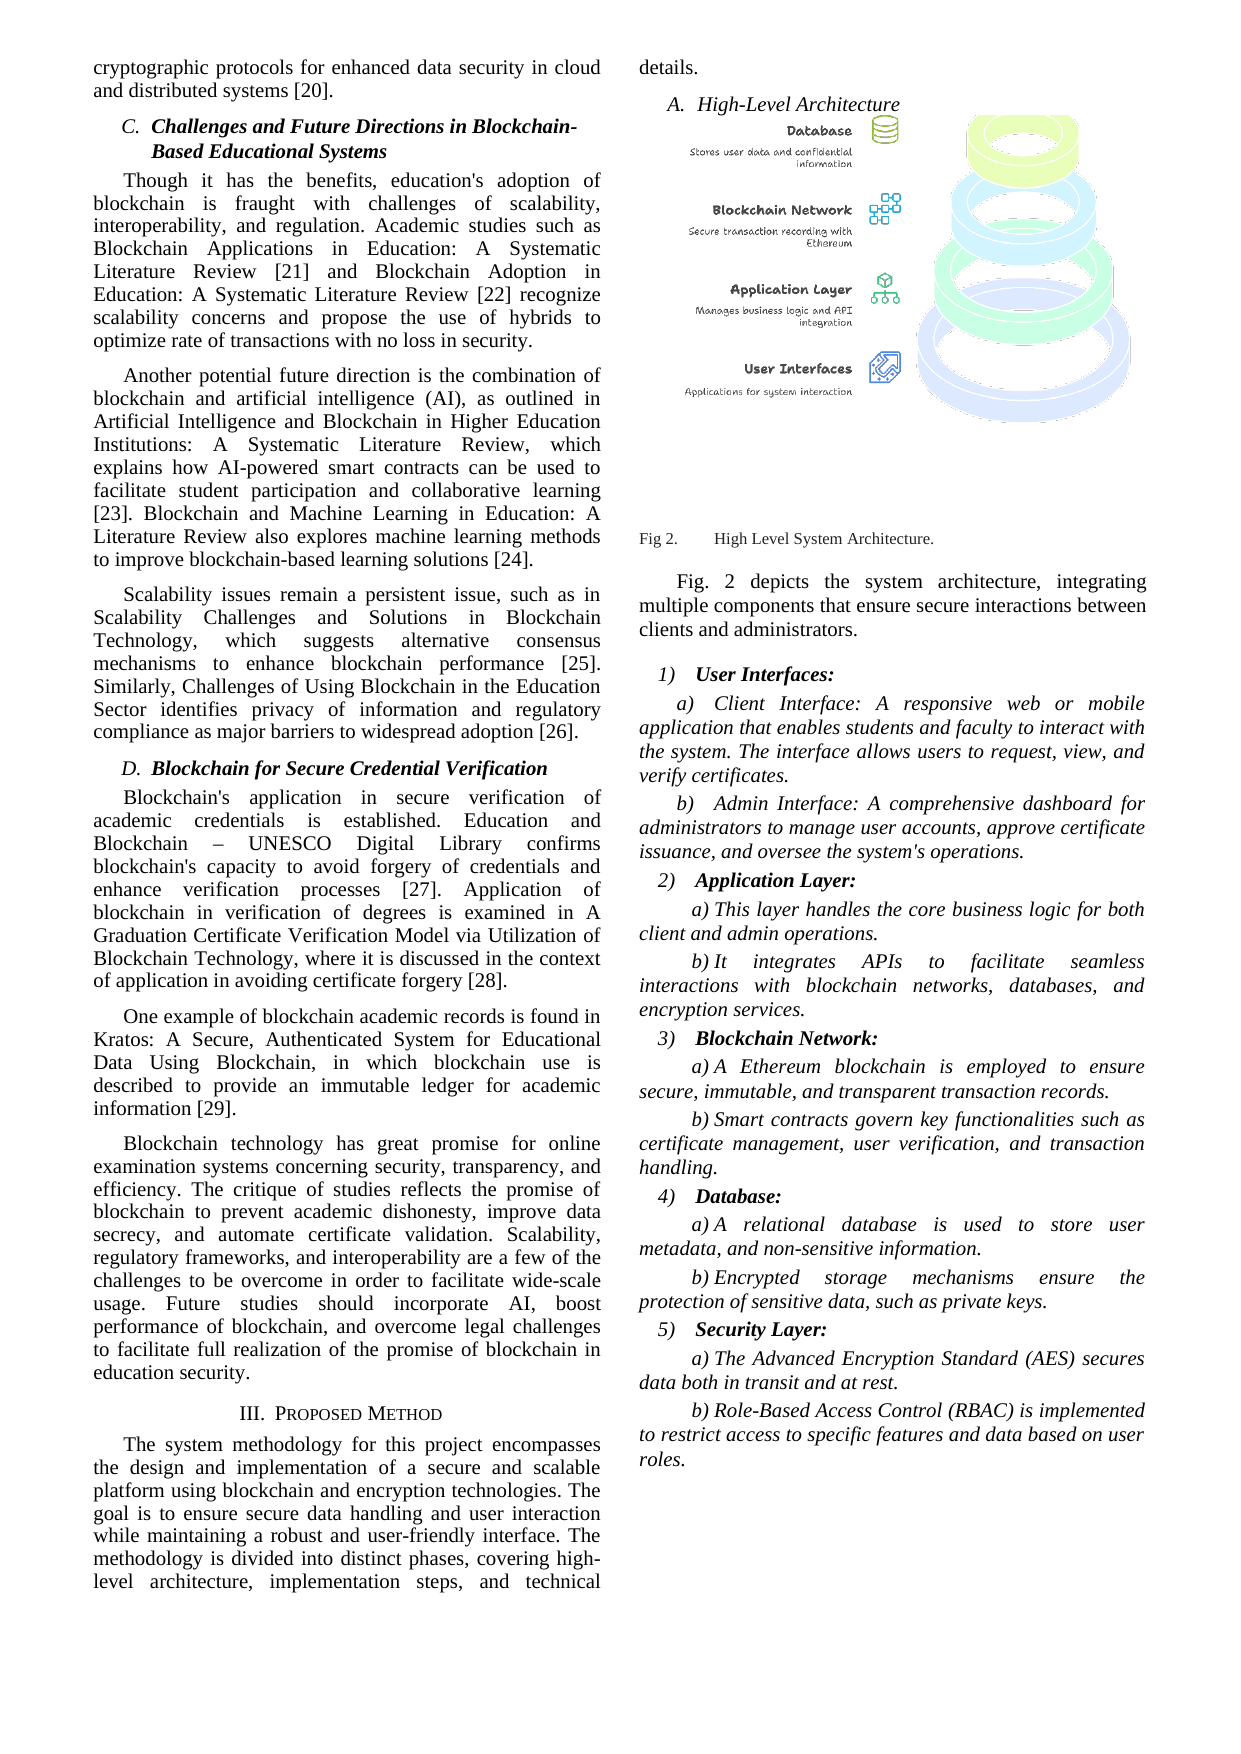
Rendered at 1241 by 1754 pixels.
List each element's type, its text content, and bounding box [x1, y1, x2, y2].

subtitle Database: [639, 1183, 1147, 1208]
list High Level System Architecture. [639, 528, 1147, 548]
text Though it has the benefits, education's adoption of blockchain is fraught with challenges of scalability, interoperability, and regulation. Academic studies such as Blockchain Applications in Education: A Systematic Literature Review [21] and Blockchain Adoption in Education: A Systematic Literature Review [22] recognize scalability concerns and propose the use of hybrids to optimize rate of transactions with no loss in security. [93, 169, 601, 352]
text Blockchain technology has great promise for online examination systems concerning security, transparency, and efficiency. The critique of studies reflects the promise of blockchain to prevent academic dishonesty, improve data secrecy, and automate certificate validation. Scalability, regulatory frameworks, and interoperability are a few of the challenges to be overcome in order to facilitate wide-scale usage. Future studies should incorporate AI, boost performance of blockchain, and overcome legal challenges to facilitate full realization of the promise of blockchain in education security. [93, 1132, 601, 1384]
subtitle Proposed Method [93, 1401, 601, 1425]
subtitle Smart contracts govern key functionalities such as certificate management, user verification, and transaction handling. [639, 1107, 1147, 1179]
subtitle Application Layer: [639, 867, 1147, 892]
subtitle Client Interface: A responsive web or mobile application that enables students and faculty to interact with the system. The interface allows users to request, view, and verify certificates. [639, 691, 1147, 787]
subtitle Admin Interface: A comprehensive dashboard for administrators to manage user accounts, approve certificate issuance, and oversee the system's operations. [639, 791, 1147, 863]
subtitle A Ethereum blockchain is employed to ensure secure, immutable, and transparent transaction records. [639, 1054, 1147, 1103]
subtitle Challenges and Future Directions in Blockchain-Based Educational Systems [121, 114, 601, 163]
picture [638, 115, 1146, 438]
subtitle This layer handles the core business logic for both client and admin operations. [639, 897, 1147, 945]
subtitle User Interfaces: [639, 662, 1147, 687]
text Scalability issues remain a persistent issue, such as in Scalability Challenges and Solutions in Blockchain Technology, which suggests alternative consensus mechanisms to enhance blockchain performance [25]. Similarly, Challenges of Using Blockchain in the Education Sector identifies privacy of information and regulatory compliance as major barriers to widespread adoption [26]. [93, 583, 601, 743]
subtitle Encrypted storage mechanisms ensure the protection of sensitive data, such as private keys. [639, 1264, 1147, 1313]
subtitle A relational database is used to store user metadata, and non-sensitive information. [639, 1212, 1147, 1260]
text Fig. 2 depicts the system architecture, integrating multiple components that ensure secure interactions between clients and administrators. [639, 568, 1147, 641]
subtitle Blockchain for Secure Credential Verification [121, 756, 601, 780]
text The system methodology for this project encompasses the design and implementation of a secure and scalable platform using blockchain and encryption technologies. The goal is to ensure secure data handling and user interaction while maintaining a robust and user-friendly interface. The methodology is divided into distinct phases, covering high-level architecture, implementation steps, and technical details. [93, 1433, 601, 1593]
subtitle Security Layer: [639, 1317, 1147, 1342]
subtitle Blockchain Network: [639, 1025, 1147, 1050]
text Blockchain's application in secure verification of academic credentials is established. Education and Blockchain – UNESCO Digital Library confirms blockchain's capacity to avoid forgery of credentials and enhance verification processes [27]. Application of blockchain in verification of degrees is examined in A Graduation Certificate Verification Model via Utilization of Blockchain Technology, where it is discussed in the context of application in avoiding certificate forgery [28]. [93, 786, 601, 992]
subtitle Role-Based Access Control (RBAC) is implemented to restrict access to specific features and data based on user roles. [639, 1398, 1147, 1471]
subtitle The Advanced Encryption Standard (AES) secures data both in transit and at rest. [639, 1346, 1147, 1394]
subtitle High-Level Architecture [667, 92, 1147, 116]
text Another potential future direction is the combination of blockchain and artificial intelligence (AI), as outlined in Artificial Intelligence and Blockchain in Higher Education Institutions: A Systematic Literature Review, which explains how AI-powered smart contracts can be used to facilitate student participation and collaborative learning [23]. Blockchain and Machine Learning in Education: A Literature Review also explores machine learning methods to improve blockchain-based learning solutions [24]. [93, 364, 601, 571]
subtitle It integrates APIs to facilitate seamless interactions with blockchain networks, databases, and encryption services. [639, 949, 1147, 1021]
text One example of blockchain academic records is found in Kratos: A Secure, Authenticated System for Educational Data Using Blockchain, in which blockchain use is described to provide an immutable ledger for academic information [29]. [93, 1005, 601, 1119]
